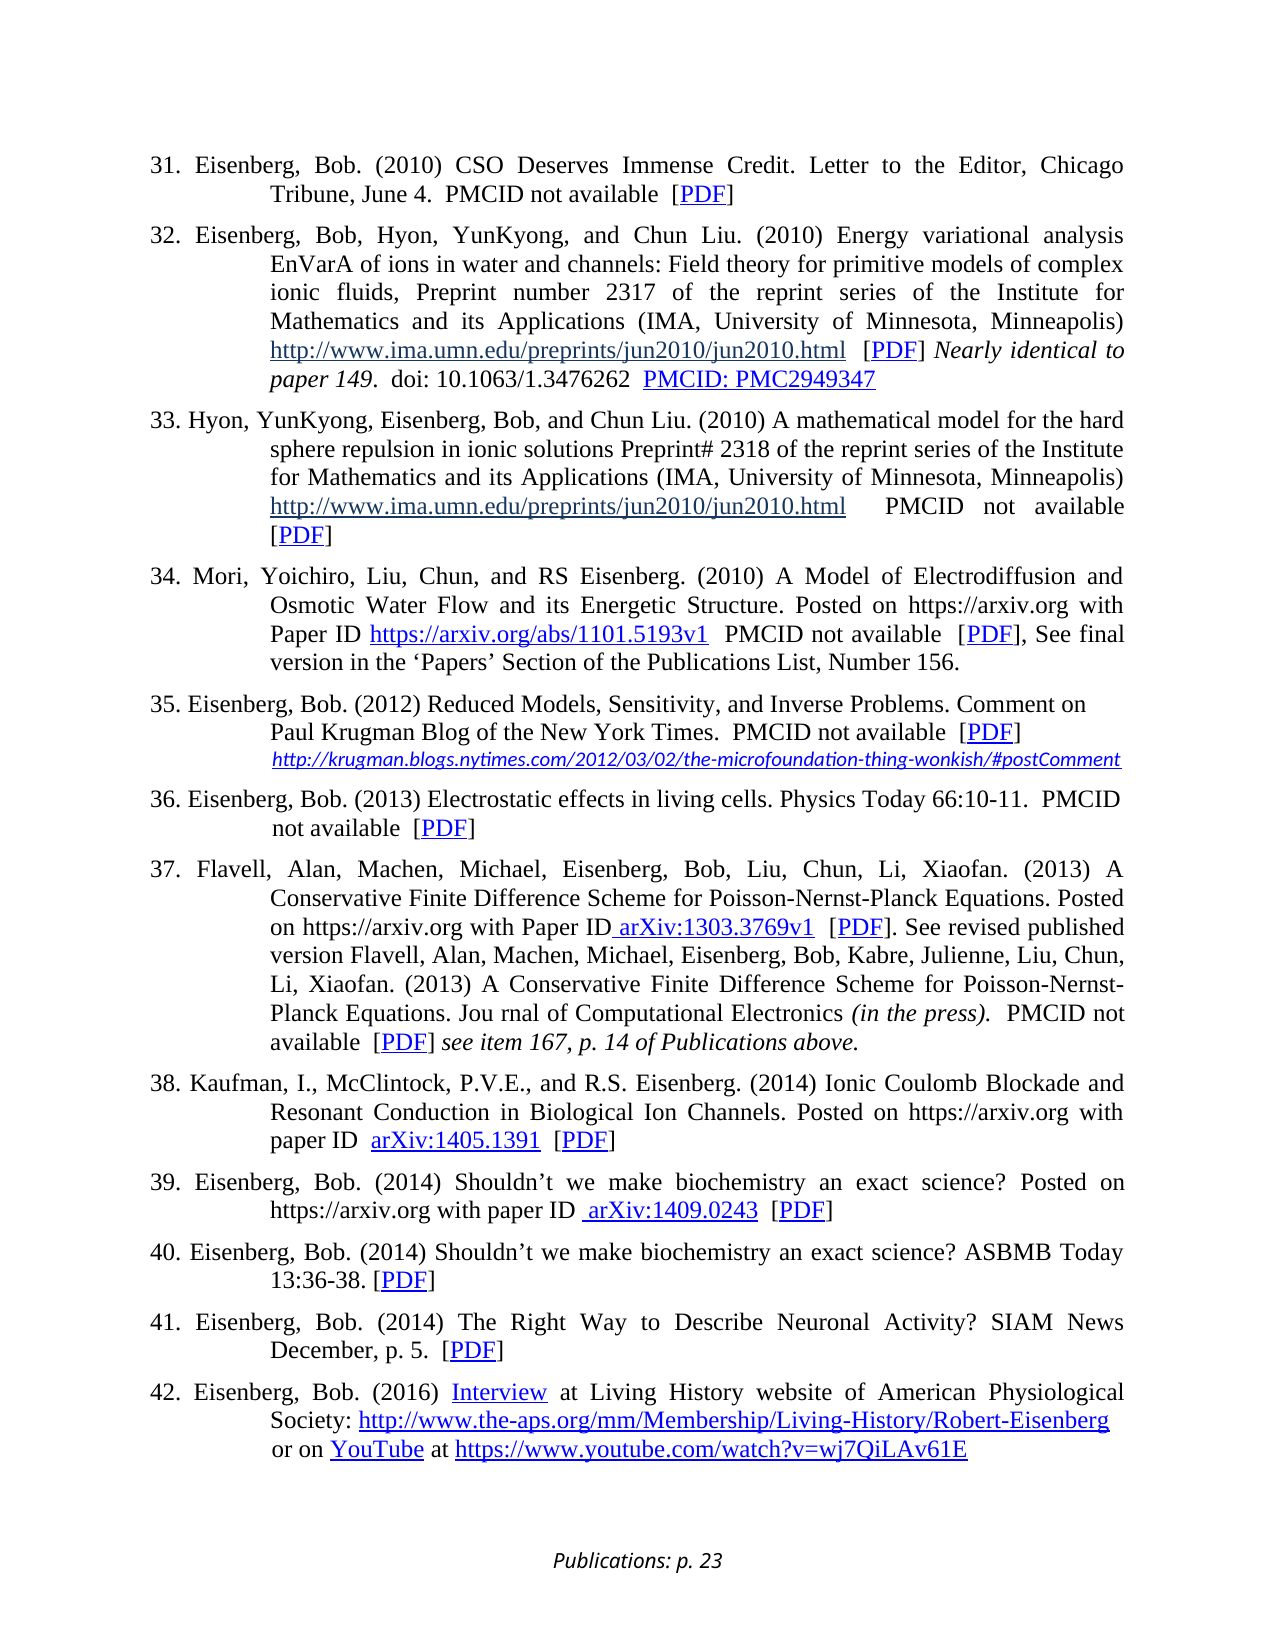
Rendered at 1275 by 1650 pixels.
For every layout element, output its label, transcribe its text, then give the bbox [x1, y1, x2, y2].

text 34. Mori, Yoichiro, Liu, Chun, and RS Eisenberg. (2010) A Model of Electrodiffusion and Osmotic Water Flow and its Energetic Structure. Posted on https://arxiv.org with Paper ID https://arxiv.org/abs/1101.5193v1 PMCID not available [PDF], See final version in the ‘Papers’ Section of the Publications List, Number 156. [150, 561, 1125, 676]
text 40. Eisenberg, Bob. (2014) Shouldn’t we make biochemistry an exact science? ASBMB Today 13:36-38. [PDF] [150, 1237, 1125, 1294]
text 37. Flavell, Alan, Machen, Michael, Eisenberg, Bob, Liu, Chun, Li, Xiaofan. (2013) A Conservative Finite Difference Scheme for Poisson-Nernst-Planck Equations. Posted on https://arxiv.org with Paper ID arXiv:1303.3769v1 [PDF]. See revised published version Flavell, Alan, Machen, Michael, Eisenberg, Bob, Kabre, Julienne, Liu, Chun, Li, Xiaofan. (2013) A Conservative Finite Difference Scheme for Poisson-Nernst-Planck Equations. Jou rnal of Computational Electronics (in the press). PMCID not available [PDF] see item 167, p. 14 of Publications above. [150, 854, 1125, 1055]
text 32. Eisenberg, Bob, Hyon, YunKyong, and Chun Liu. (2010) Energy variational analysis EnVarA of ions in water and channels: Field theory for primitive models of complex ionic fluids, Preprint number 2317 of the reprint series of the Institute for Mathematics and its Applications (IMA, University of Minnesota, Minneapolis) http://www.ima.umn.edu/preprints/jun2010/jun2010.html [PDF] Nearly identical to paper 149. doi: 10.1063/1.3476262 PMCID: PMC2949347 [150, 220, 1125, 392]
text 36. Eisenberg, Bob. (2013) Electrostatic effects in living cells. Physics Today 66:10-11. PMCID not available [PDF] [150, 784, 1125, 842]
text 41. Eisenberg, Bob. (2014) The Right Way to Describe Neuronal Activity? SIAM News December, p. 5. [PDF] [150, 1307, 1125, 1364]
text http://krugman.blogs.nytimes.com/2012/03/02/the-microfoundation-thing-wonkish/#postComment [270, 746, 1125, 772]
text 42. Eisenberg, Bob. (2016) Interview at Living History website of American Physiological Society: http://www.the-aps.org/mm/Membership/Living-History/Robert-Eisenberg [150, 1377, 1125, 1434]
text 31. Eisenberg, Bob. (2010) CSO Deserves Immense Credit. Letter to the Editor, Chicago Tribune, June 4. PMCID not available [PDF] [150, 150, 1125, 207]
text 38. Kaufman, I., McClintock, P.V.E., and R.S. Eisenberg. (2014) Ionic Coulomb Blockade and Resonant Conduction in Biological Ion Channels. Posted on https://arxiv.org with paper ID arXiv:1405.1391 [PDF] [150, 1068, 1125, 1154]
text 33. Hyon, YunKyong, Eisenberg, Bob, and Chun Liu. (2010) A mathematical model for the hard sphere repulsion in ionic solutions Preprint# 2318 of the reprint series of the Institute for Mathematics and its Applications (IMA, University of Minnesota, Minneapolis) http://www.ima.umn.edu/preprints/jun2010/jun2010.html PMCID not available [PDF] [150, 405, 1125, 549]
text 35. Eisenberg, Bob. (2012) Reduced Models, Sensitivity, and Inverse Problems. Comment on Paul Krugman Blog of the New York Times. PMCID not available [PDF] [150, 689, 1125, 746]
text or on YouTube at https://www.youtube.com/watch?v=wj7QiLAv61E [271, 1434, 1125, 1463]
text 39. Eisenberg, Bob. (2014) Shouldn’t we make biochemistry an exact science? Posted on https://arxiv.org with paper ID arXiv:1409.0243 [PDF] [150, 1167, 1125, 1224]
